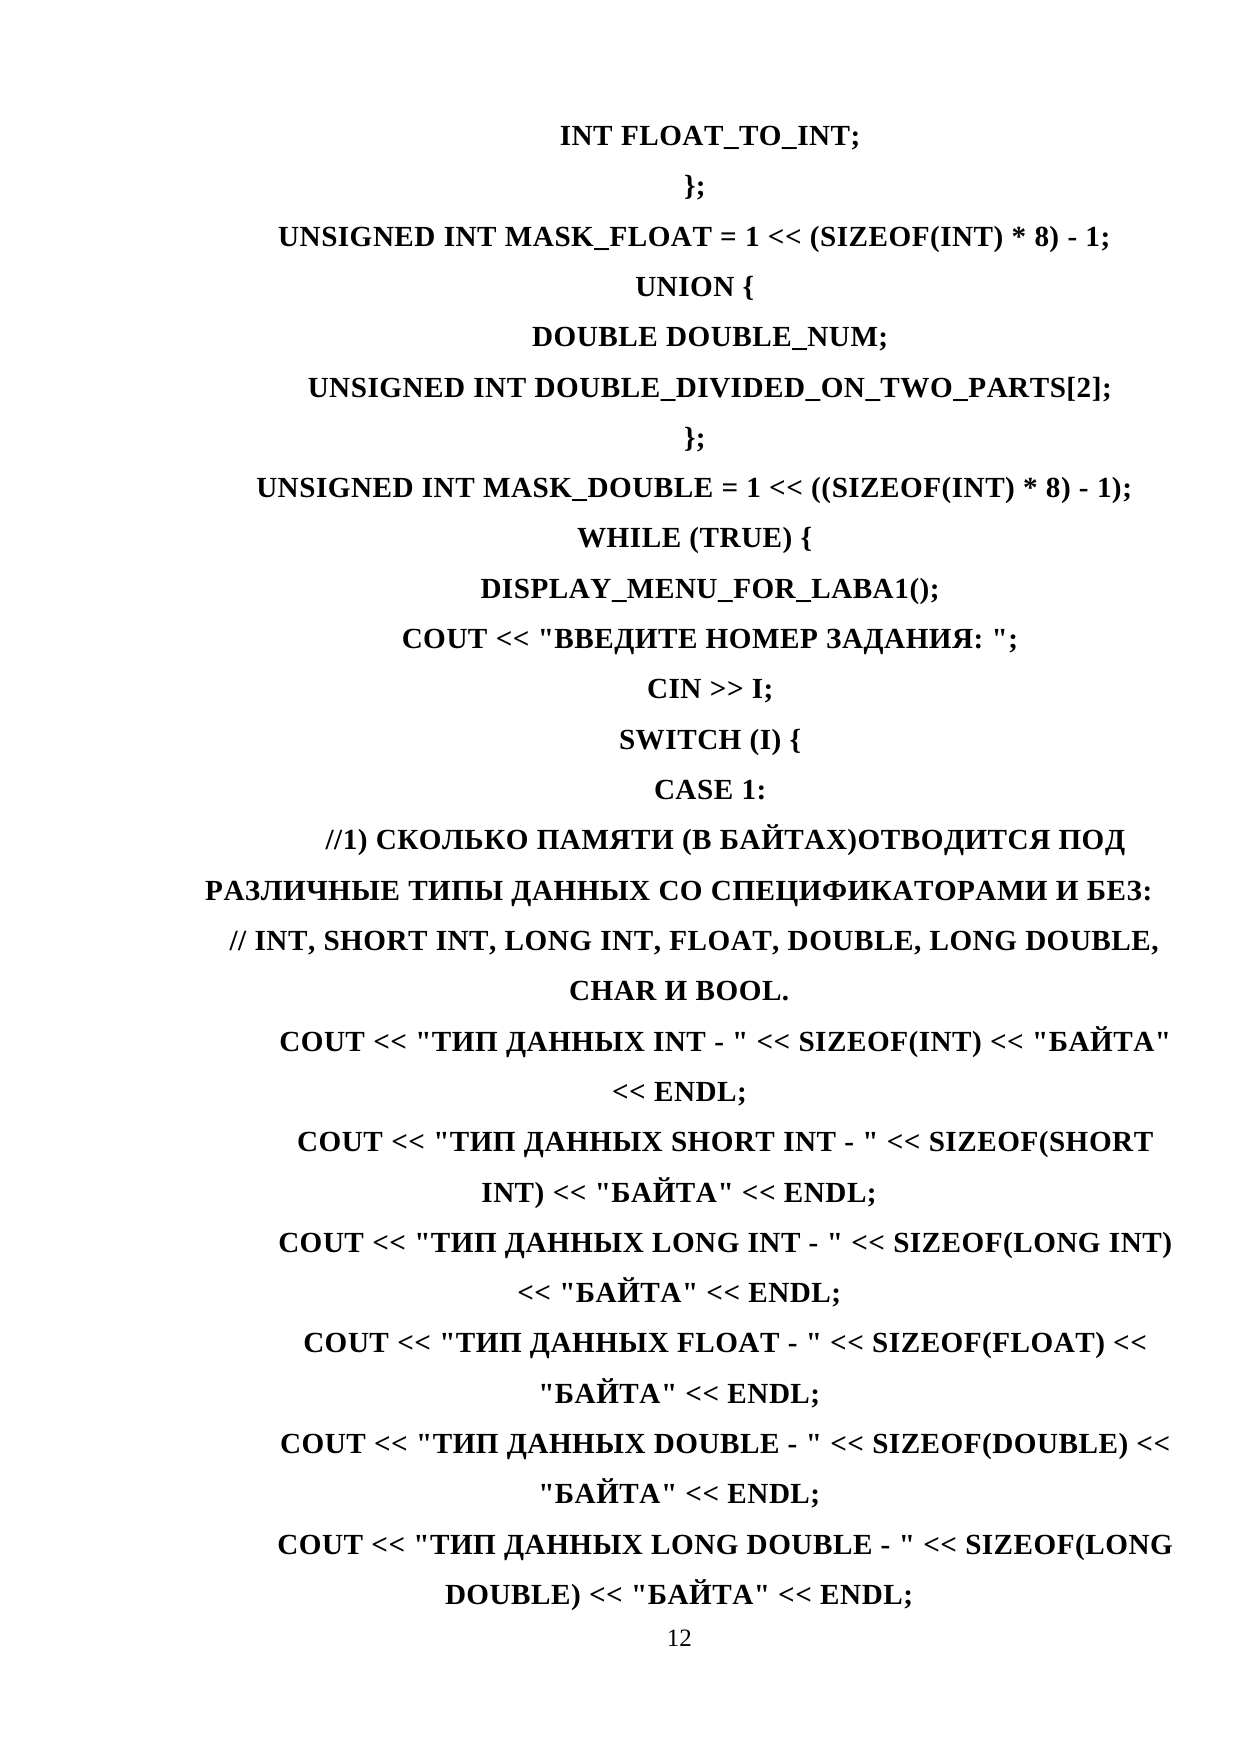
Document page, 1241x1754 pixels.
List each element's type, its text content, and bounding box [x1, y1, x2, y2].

text cout << "Тип данных long int - " << sizeof(long int) << "байта" << endl; [177, 1225, 1181, 1309]
text switch (i) { [177, 722, 1181, 755]
text cout << "Тип данных short int - " << sizeof(short int) << "байта" << endl; [177, 1124, 1181, 1208]
text int float_to_int; [177, 118, 1181, 152]
text unsigned int mask_double = 1 << ((sizeof(int) * 8) - 1); [177, 470, 1181, 504]
text union { [177, 269, 1181, 303]
text display_menu_for_laba1(); [177, 571, 1181, 604]
text cin >> i; [177, 672, 1181, 705]
text }; [177, 420, 1181, 453]
text }; [177, 168, 1181, 202]
text unsigned int double_divided_on_two_parts[2]; [177, 370, 1181, 403]
text cout << "ВВЕДИТЕ НОМЕР ЗАДАНИЯ: "; [177, 621, 1181, 655]
text cout << "Тип данных double - " << sizeof(double) << "байта" << endl; [177, 1426, 1181, 1510]
text cout << "Тип данных long double - " << sizeof(long double) << "байта" << endl; [177, 1527, 1181, 1611]
text cout << "Тип данных int - " << sizeof(int) << "байта" << endl; [177, 1024, 1181, 1108]
text case 1: [177, 772, 1181, 806]
text while (true) { [177, 521, 1181, 554]
text //1) Сколько памяти (в байтах)отводится под различные типы данных со спецификаторами и без: [177, 822, 1181, 906]
text // int, short int, long int, float, double, long double, char и bool. [177, 923, 1181, 1007]
text unsigned int mask_float = 1 << (sizeof(int) * 8) - 1; [177, 219, 1181, 252]
text cout << "Тип данных float - " << sizeof(float) << "байта" << endl; [177, 1326, 1181, 1409]
text double double_num; [177, 319, 1181, 353]
